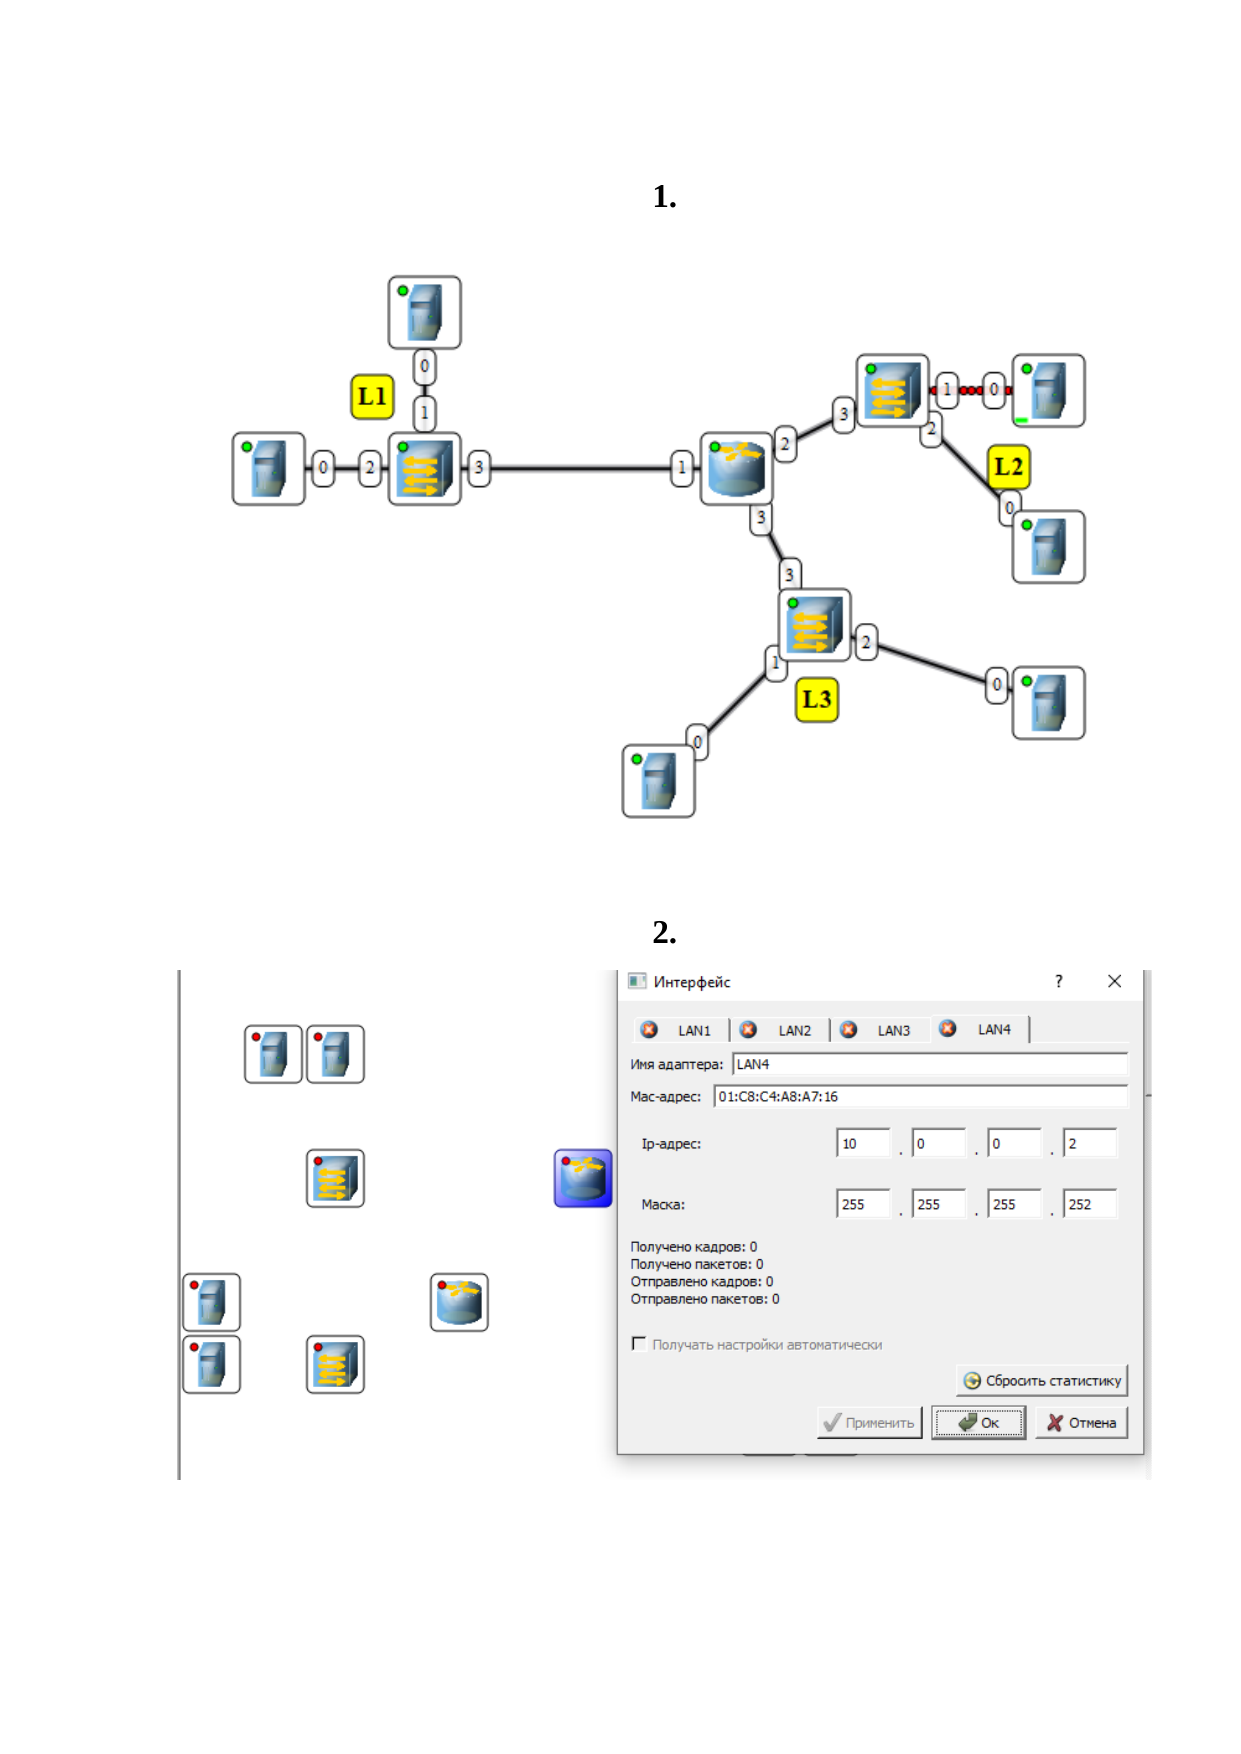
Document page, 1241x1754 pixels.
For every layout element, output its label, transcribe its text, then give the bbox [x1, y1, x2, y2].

picture [177, 216, 1152, 836]
text 1. [177, 176, 1152, 216]
text 2. [177, 912, 1152, 951]
picture [177, 970, 1152, 1480]
